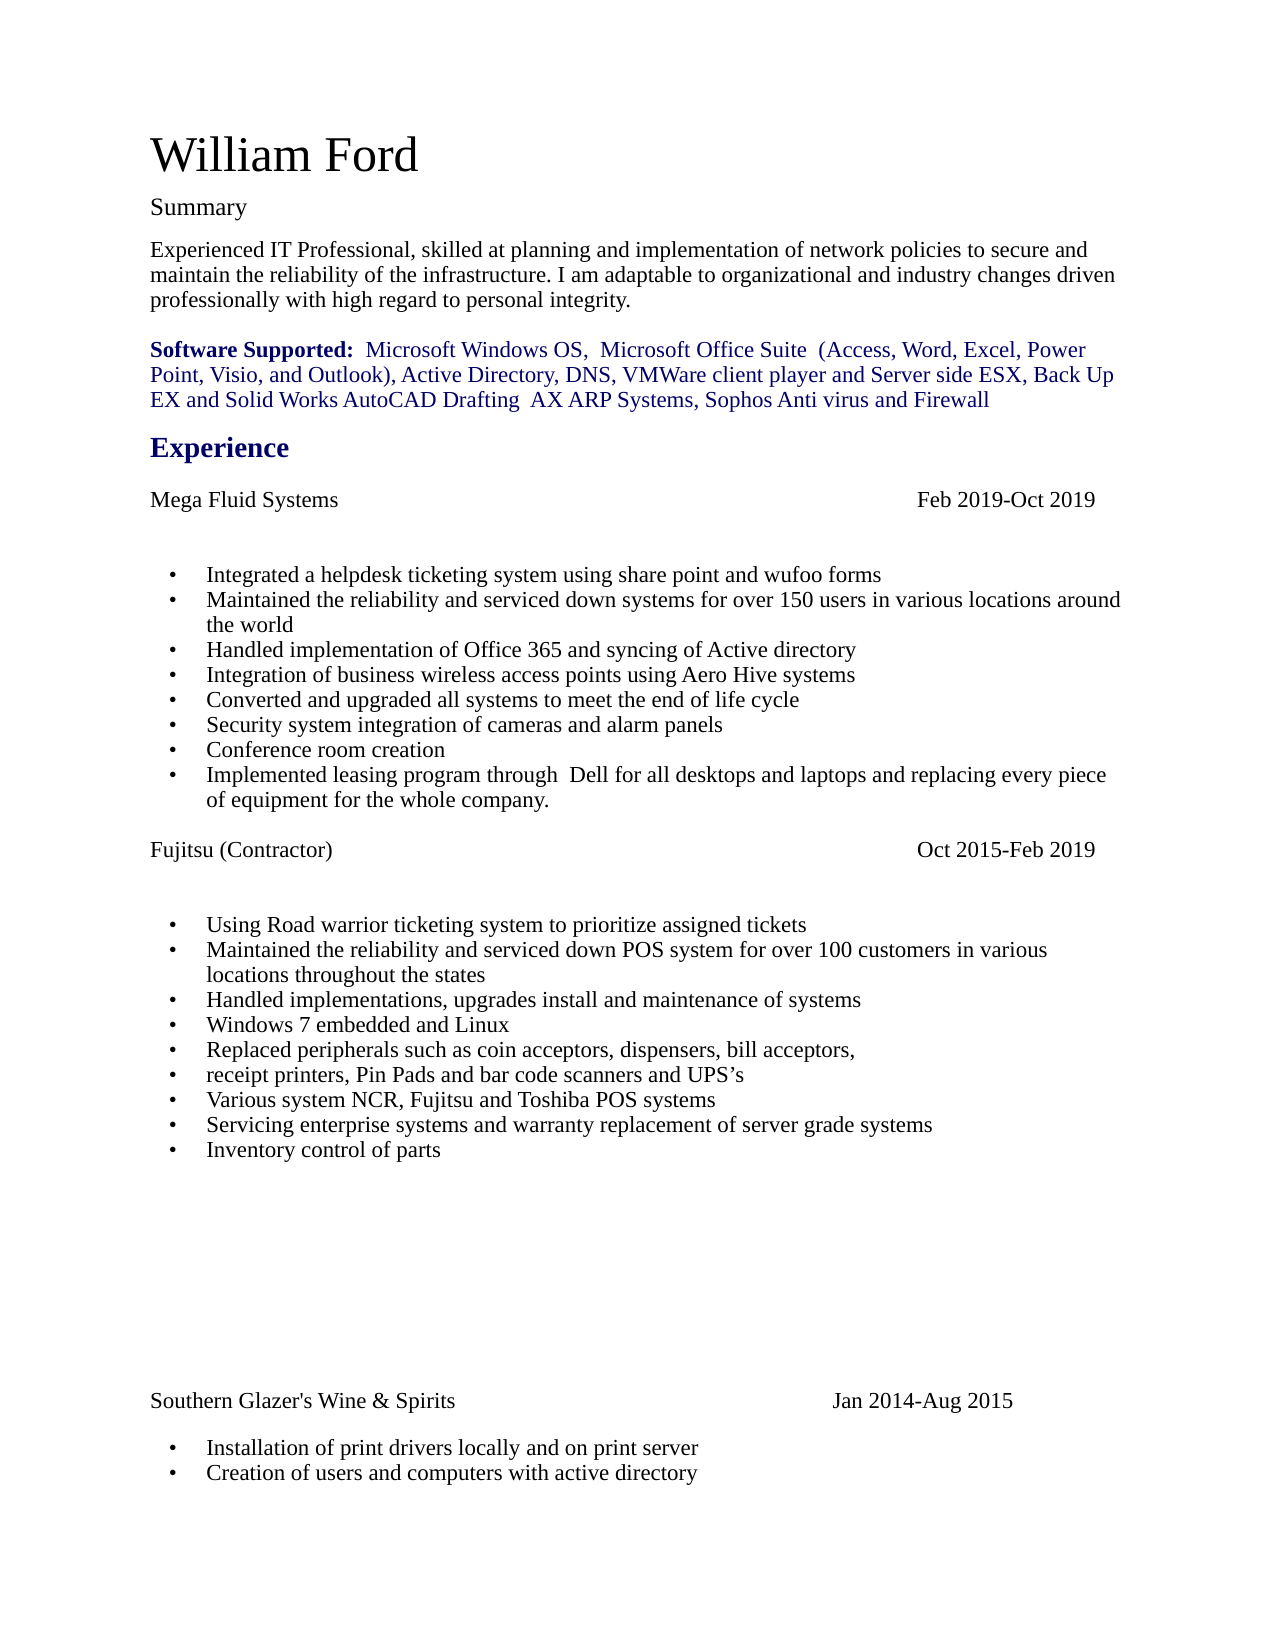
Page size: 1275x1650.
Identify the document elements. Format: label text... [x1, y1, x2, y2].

list Servicing enterprise systems and warranty replacement of server grade systems [169, 1112, 1125, 1137]
text Mega Fluid Systems Feb 2019-Oct 2019 [150, 487, 1125, 512]
text William Ford [150, 150, 1125, 177]
text Experienced IT Professional, skilled at planning and implementation of network policies to secure and maintain the reliability of the infrastructure. I am adaptable to organizational and industry changes driven professionally with high regard to personal integrity. [150, 237, 1125, 312]
text Southern Glazer's Wine & Spirits Jan 2014-Aug 2015 [150, 1386, 1125, 1414]
list Integration of business wireless access points using Aero Hive systems [169, 662, 1125, 687]
list Maintained the reliability and serviced down POS system for over 100 customers in various locations throughout the states [169, 937, 1125, 987]
text Summary [150, 194, 1125, 221]
list Windows 7 embedded and Linux [169, 1012, 1125, 1037]
list Handled implementation of Office 365 and syncing of Active directory [169, 637, 1125, 662]
list Using Road warrior ticketing system to prioritize assigned tickets [169, 912, 1125, 937]
text Software Supported: Microsoft Windows OS, Microsoft Office Suite (Access, Word, Excel, Power Point, Visio, and Outlook), Active Directory, DNS, VMWare client player and Server side ESX, Back Up EX and Solid Works AutoCAD Drafting AX ARP Systems, Sophos Anti virus and Firewall [150, 337, 1125, 412]
list Implemented leasing program through Dell for all desktops and laptops and replacing every piece of equipment for the whole company. [169, 762, 1125, 812]
list Installation of print drivers locally and on print server [169, 1435, 1125, 1460]
list Replaced peripherals such as coin acceptors, dispensers, bill acceptors, [169, 1037, 1125, 1062]
text Fujitsu (Contractor) Oct 2015-Feb 2019 [150, 837, 1125, 862]
list Handled implementations, upgrades install and maintenance of systems [169, 987, 1125, 1012]
list Various system NCR, Fujitsu and Toshiba POS systems [169, 1087, 1125, 1112]
list Conference room creation [169, 737, 1125, 762]
text Experience [150, 437, 1125, 462]
list Maintained the reliability and serviced down systems for over 150 users in various locations around the world [169, 587, 1125, 637]
list receipt printers, Pin Pads and bar code scanners and UPS’s [169, 1062, 1125, 1087]
list Integrated a helpdesk ticketing system using share point and wufoo forms [169, 562, 1125, 587]
list Security system integration of cameras and alarm panels [169, 712, 1125, 737]
list Converted and upgraded all systems to meet the end of life cycle [169, 687, 1125, 712]
list Creation of users and computers with active directory [169, 1460, 1125, 1485]
list Inventory control of parts [169, 1137, 1125, 1162]
